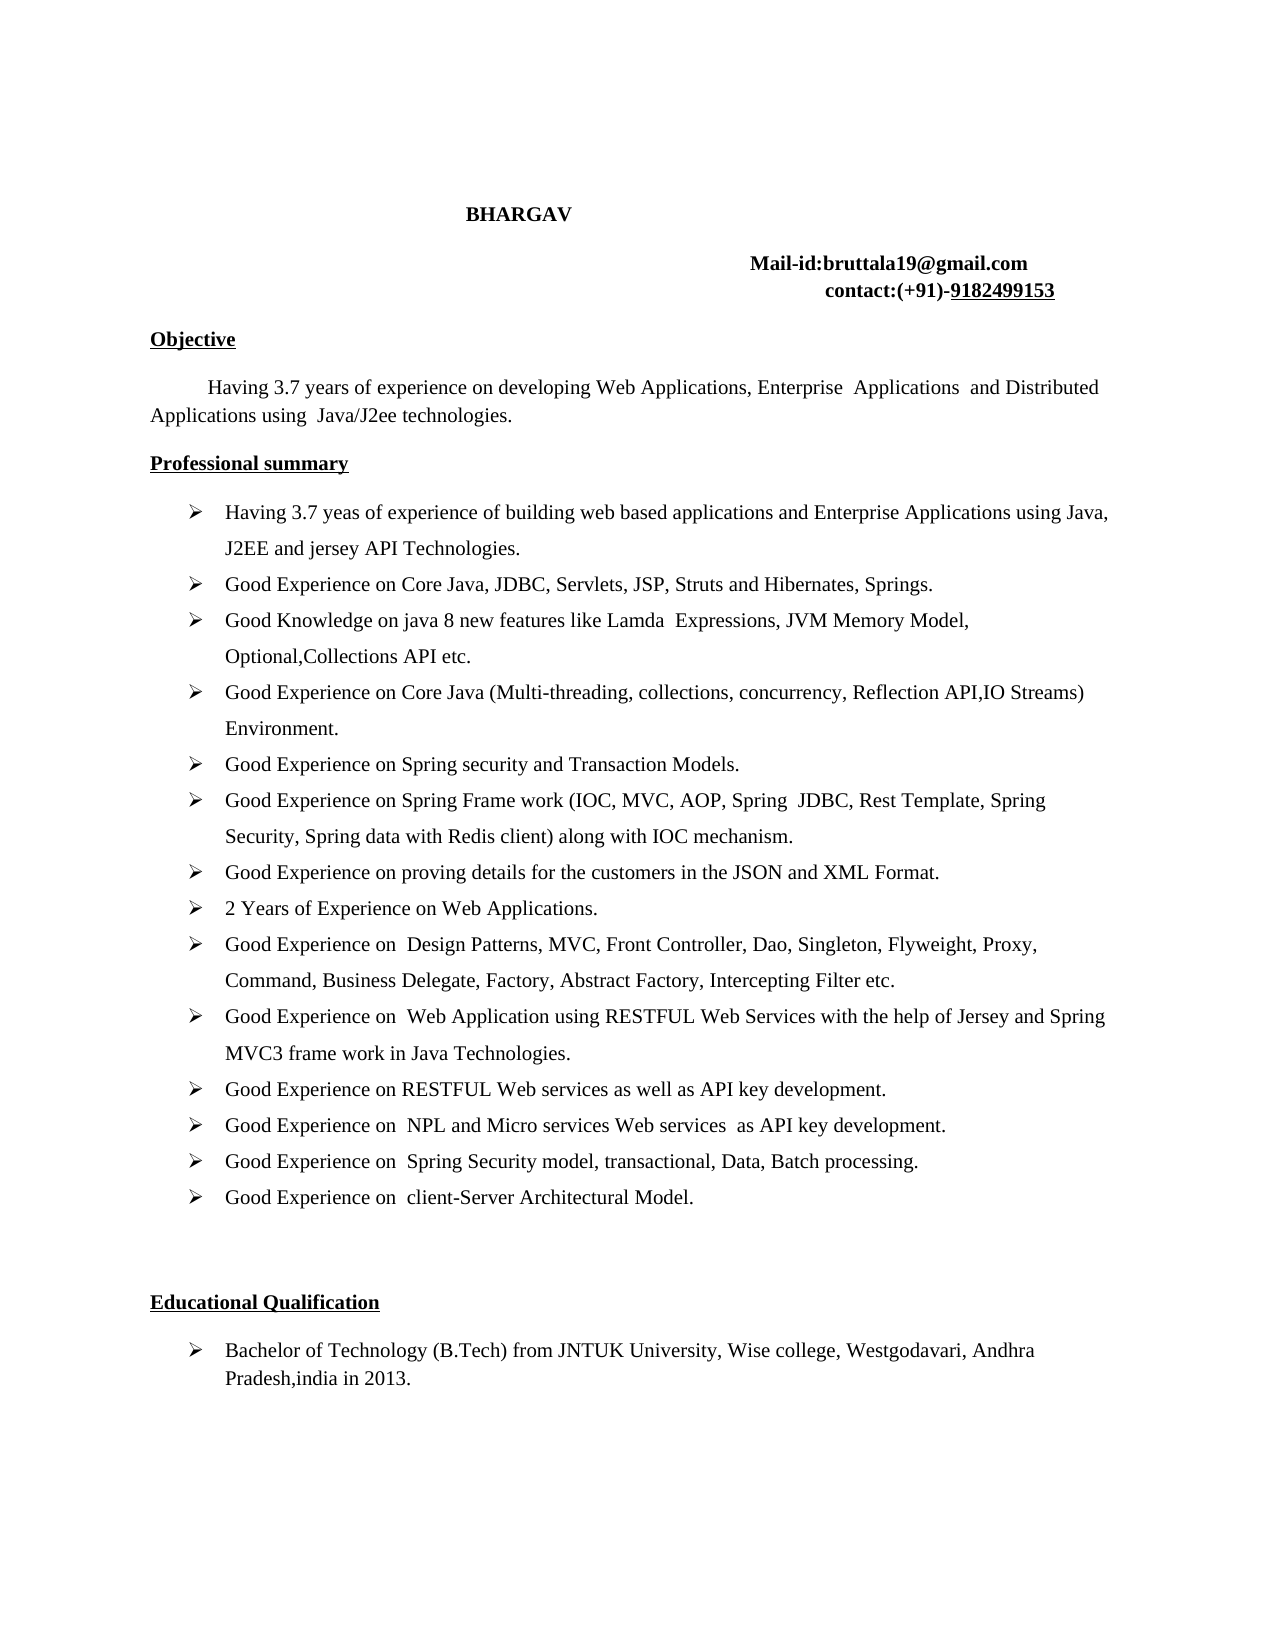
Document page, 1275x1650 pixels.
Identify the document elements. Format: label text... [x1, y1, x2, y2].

text Professional summary [150, 451, 1125, 475]
text BHARGAV [150, 202, 1125, 226]
list Having 3.7 yeas of experience of building web based applications and Enterprise Applications using Java, J2EE and jersey API Technologies. [187, 500, 1125, 560]
list Good Knowledge on java 8 new features like Lamda Expressions, JVM Memory Model, Optional,Collections API etc. [187, 608, 1125, 668]
list Good Experience on RESTFUL Web services as well as API key development. [187, 1076, 1125, 1101]
text Having 3.7 years of experience on developing Web Applications, Enterprise Applications and Distributed Applications using Java/J2ee technologies. [150, 375, 1125, 427]
list Good Experience on Spring Security model, transactional, Data, Batch processing. [187, 1148, 1125, 1173]
list Good Experience on Spring security and Transaction Models. [187, 752, 1125, 776]
list Good Experience on Core Java, JDBC, Servlets, JSP, Struts and Hibernates, Springs. [187, 572, 1125, 596]
list Good Experience on Spring Frame work (IOC, MVC, AOP, Spring JDBC, Rest Template, Spring Security, Spring data with Redis client) along with IOC mechanism. [187, 788, 1125, 848]
list Good Experience on Design Patterns, MVC, Front Controller, Dao, Singleton, Flyweight, Proxy, Command, Business Delegate, Factory, Abstract Factory, Intercepting Filter etc. [187, 932, 1125, 992]
list Good Experience on NPL and Micro services Web services as API key development. [187, 1112, 1125, 1137]
text Objective [150, 327, 1125, 351]
list Good Experience on Web Application using RESTFUL Web Services with the help of Jersey and Spring MVC3 frame work in Java Technologies. [187, 1004, 1125, 1064]
list Good Experience on client-Server Architectural Model. [187, 1184, 1125, 1209]
list 2 Years of Experience on Web Applications. [187, 896, 1125, 920]
list Bachelor of Technology (B.Tech) from JNTUK University, Wise college, Westgodavari, Andhra Pradesh,india in 2013. [187, 1338, 1125, 1390]
text Mail-id:bruttala19@gmail.com contact:(+91)-9182499153 [150, 251, 1125, 302]
list Good Experience on proving details for the customers in the JSON and XML Format. [187, 860, 1125, 884]
text Educational Qualification [150, 1290, 1125, 1314]
list Good Experience on Core Java (Multi-threading, collections, concurrency, Reflection API,IO Streams) Environment. [187, 680, 1125, 740]
